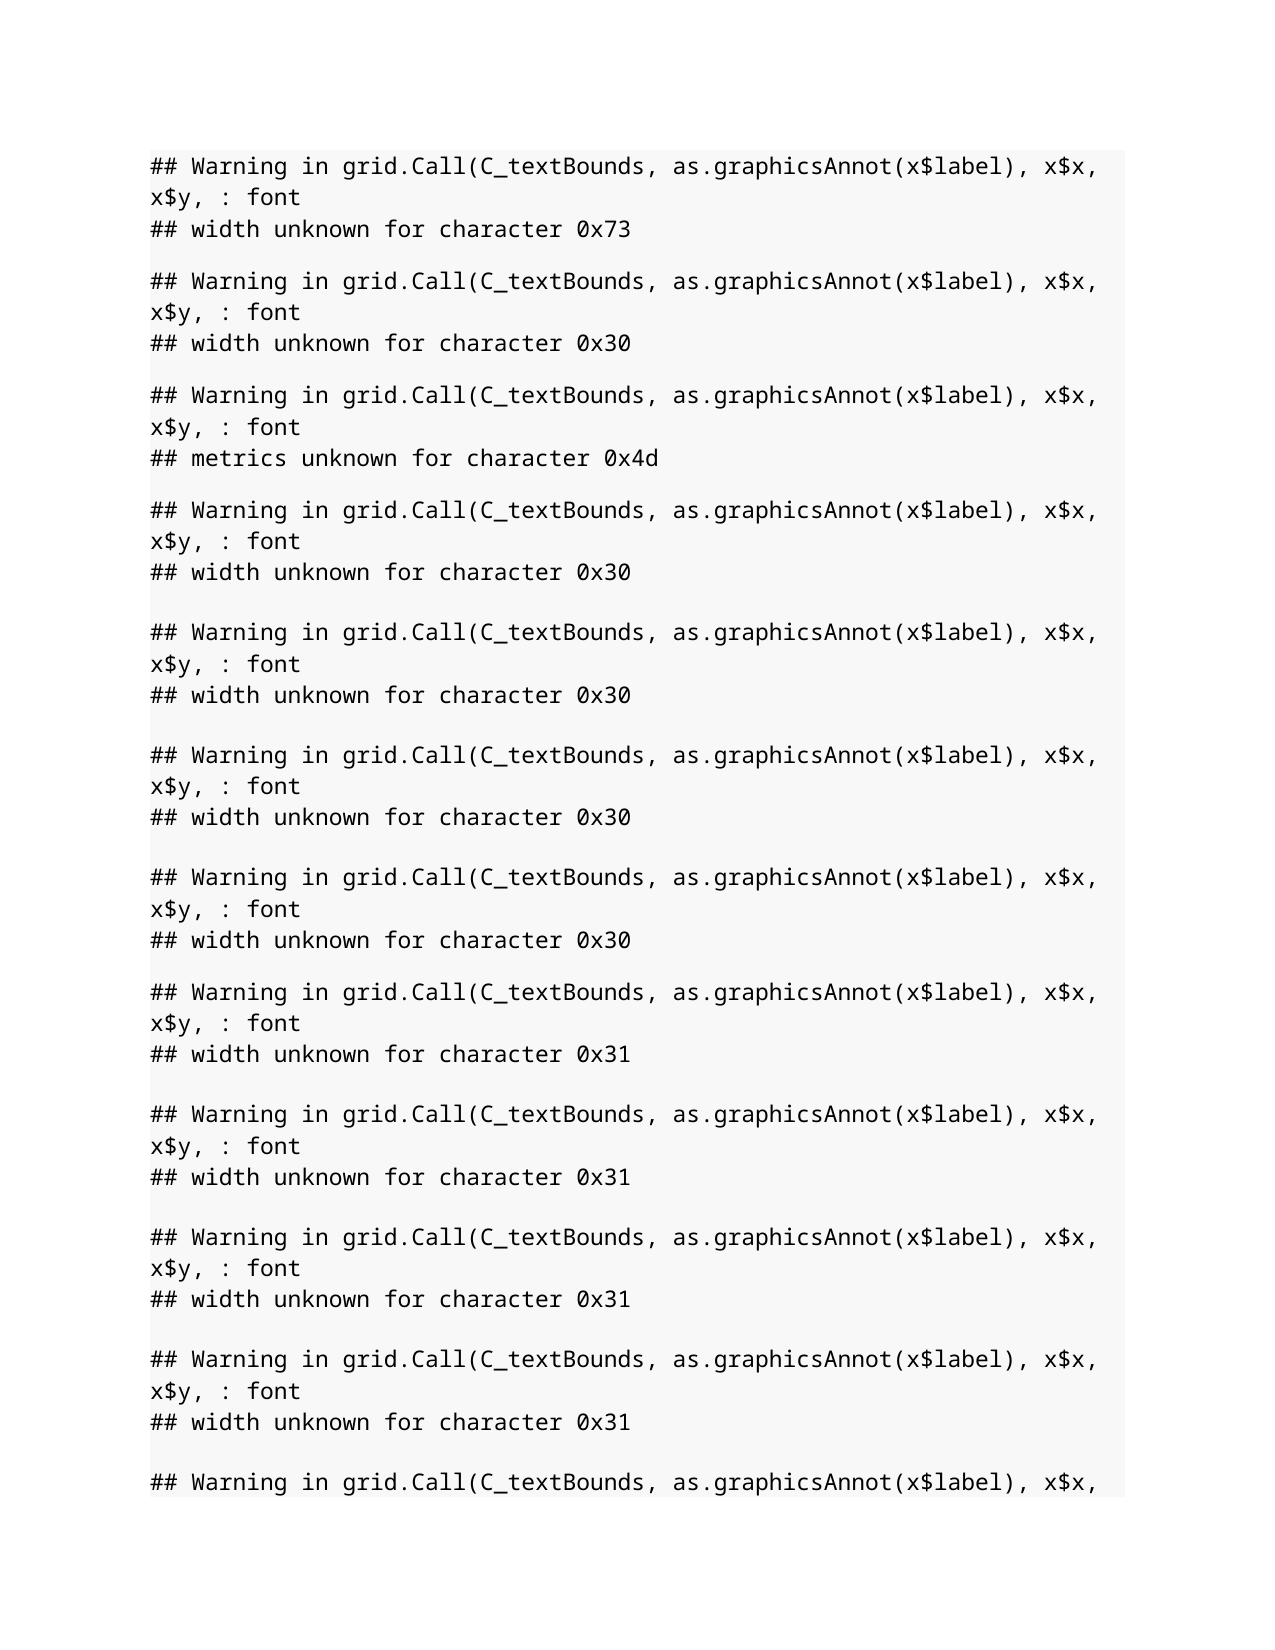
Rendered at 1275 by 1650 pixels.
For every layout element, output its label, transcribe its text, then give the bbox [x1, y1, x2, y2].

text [150, 976, 1125, 1497]
text ## Warning in grid.Call(C_textBounds, as.graphicsAnnot(x$label), x$x, x$y, : font ## metrics unknown for character 0x4d [150, 379, 1125, 473]
text ## Warning in grid.Call(C_textBounds, as.graphicsAnnot(x$label), x$x, x$y, : font ## width unknown for character 0x73 [150, 150, 1125, 244]
text ## Warning in grid.Call(C_textBounds, as.graphicsAnnot(x$label), x$x, x$y, : font ## width unknown for character 0x30 ## Warning in grid.Call(C_textBounds, as.graphicsAnnot(x$label), x$x, x$y, : font ## width unknown for character 0x30 ## Warning in grid.Call(C_textBounds, as.graphicsAnnot(x$label), x$x, x$y, : font ## width unknown for character 0x30 ## Warning in grid.Call(C_textBounds, as.graphicsAnnot(x$label), x$x, x$y, : font ## width unknown for character 0x30 [150, 494, 1125, 955]
text ## Warning in grid.Call(C_textBounds, as.graphicsAnnot(x$label), x$x, x$y, : font ## width unknown for character 0x30 [150, 264, 1125, 358]
